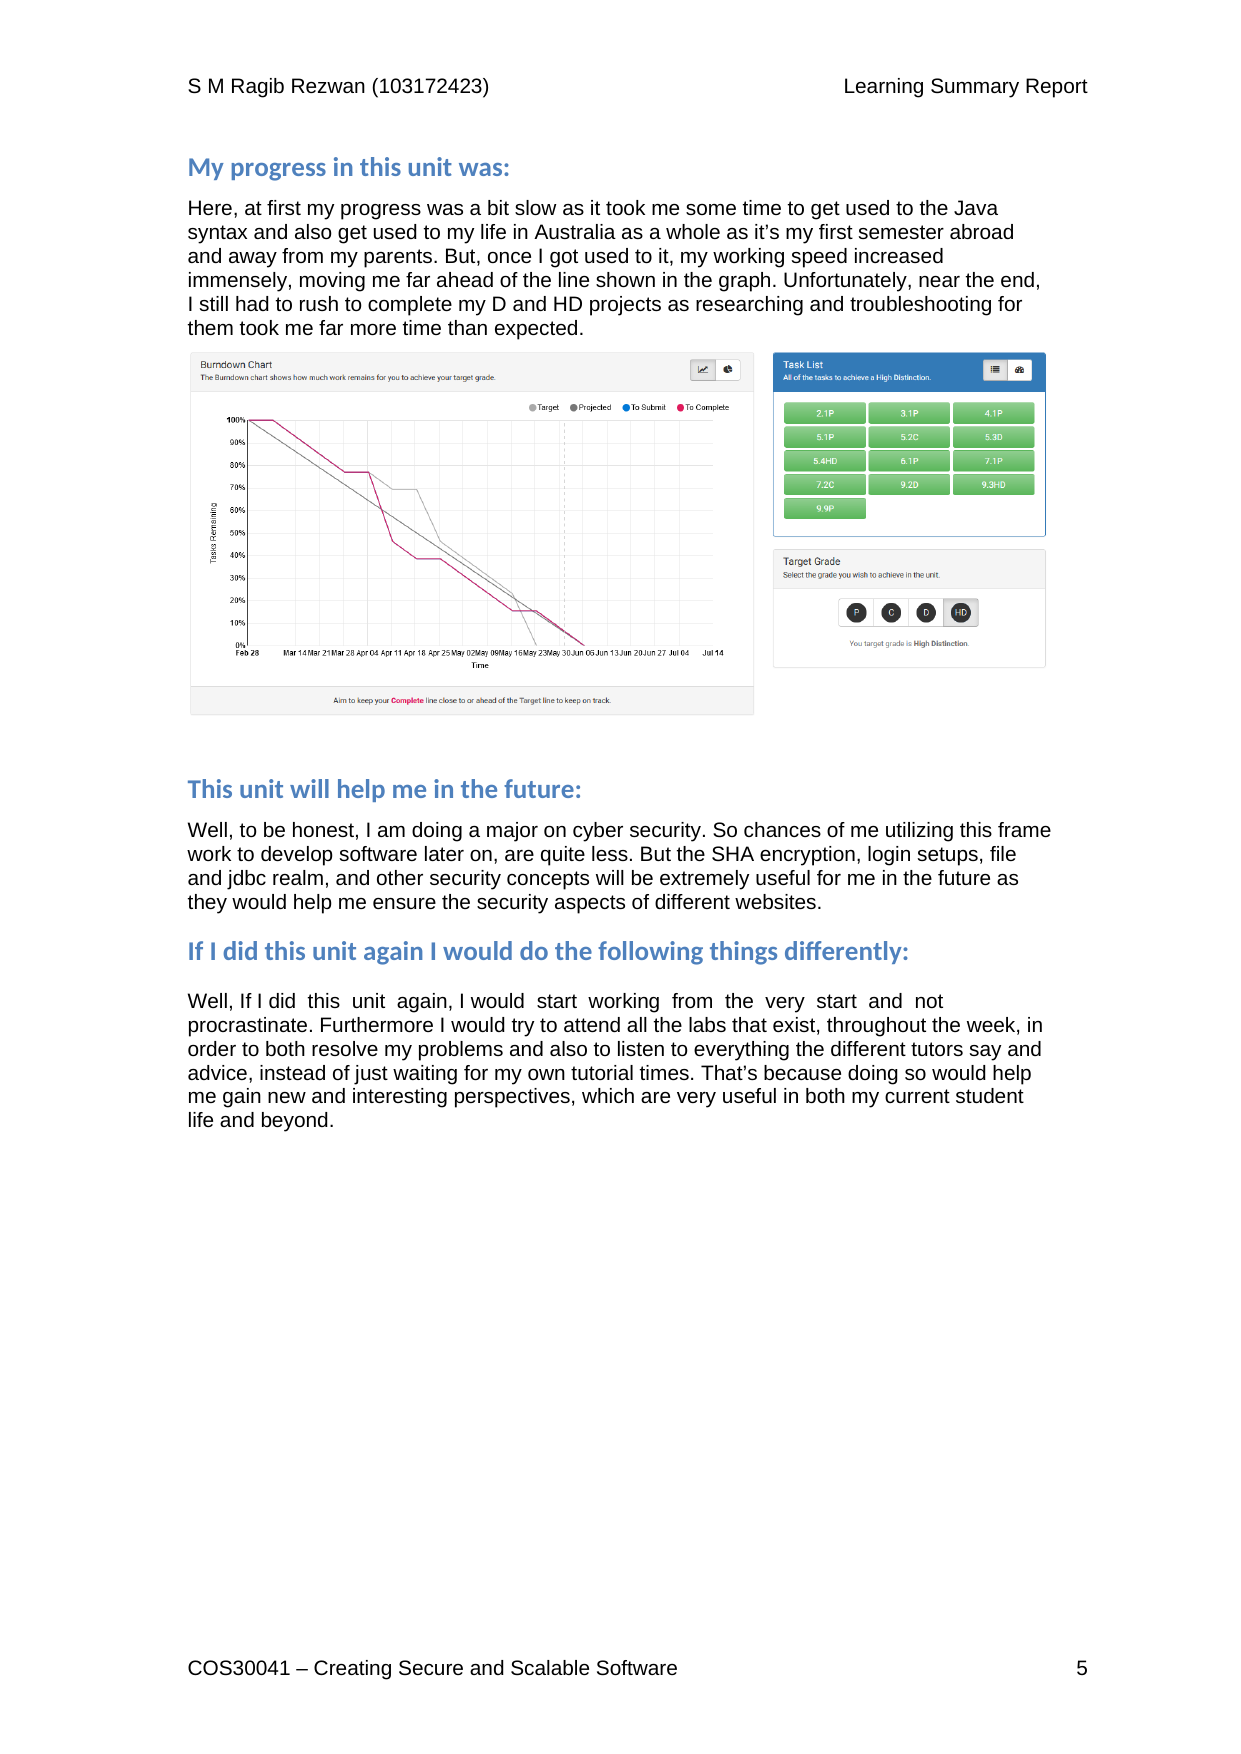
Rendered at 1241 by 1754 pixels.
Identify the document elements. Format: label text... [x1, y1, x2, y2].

subtitle This unit will help me in the future: [187, 772, 1053, 805]
subtitle If I did this unit again I would do the following things differently: [187, 934, 1053, 968]
text Here, at first my progress was a bit slow as it took me some time to get used to the Java syntax and also get used to my life in Australia as a whole as it’s my first semester abroad and away from my parents. But, once I got used to it, my working speed increased immensely, moving me far ahead of the line shown in the graph. Unfortunately, near the end, I still had to rush to complete my D and HD projects as researching and troubleshooting for them took me far more time than expected. [187, 196, 1053, 339]
text Well, to be honest, I am doing a major on cyber security. So chances of me utilizing this frame work to develop software later on, are quite less. But the SHA encryption, login setups, file and jdbc realm, and other security concepts will be extremely useful for me in the future as they would help me ensure the security aspects of different websites. [187, 818, 1053, 914]
subtitle My progress in this unit was: [187, 150, 1053, 183]
picture [187, 351, 1053, 716]
subtitle Well, If I did this unit again, I would start working from the very start and not procrastinate. Furthermore I would try to attend all the labs that exist, throughout the week, in order to both resolve my problems and also to listen to everything the different tutors say and advice, instead of just waiting for my own tutorial times. That’s because doing so would help me gain new and interesting perspectives, which are very useful in both my current student life and beyond. [187, 988, 1053, 1132]
